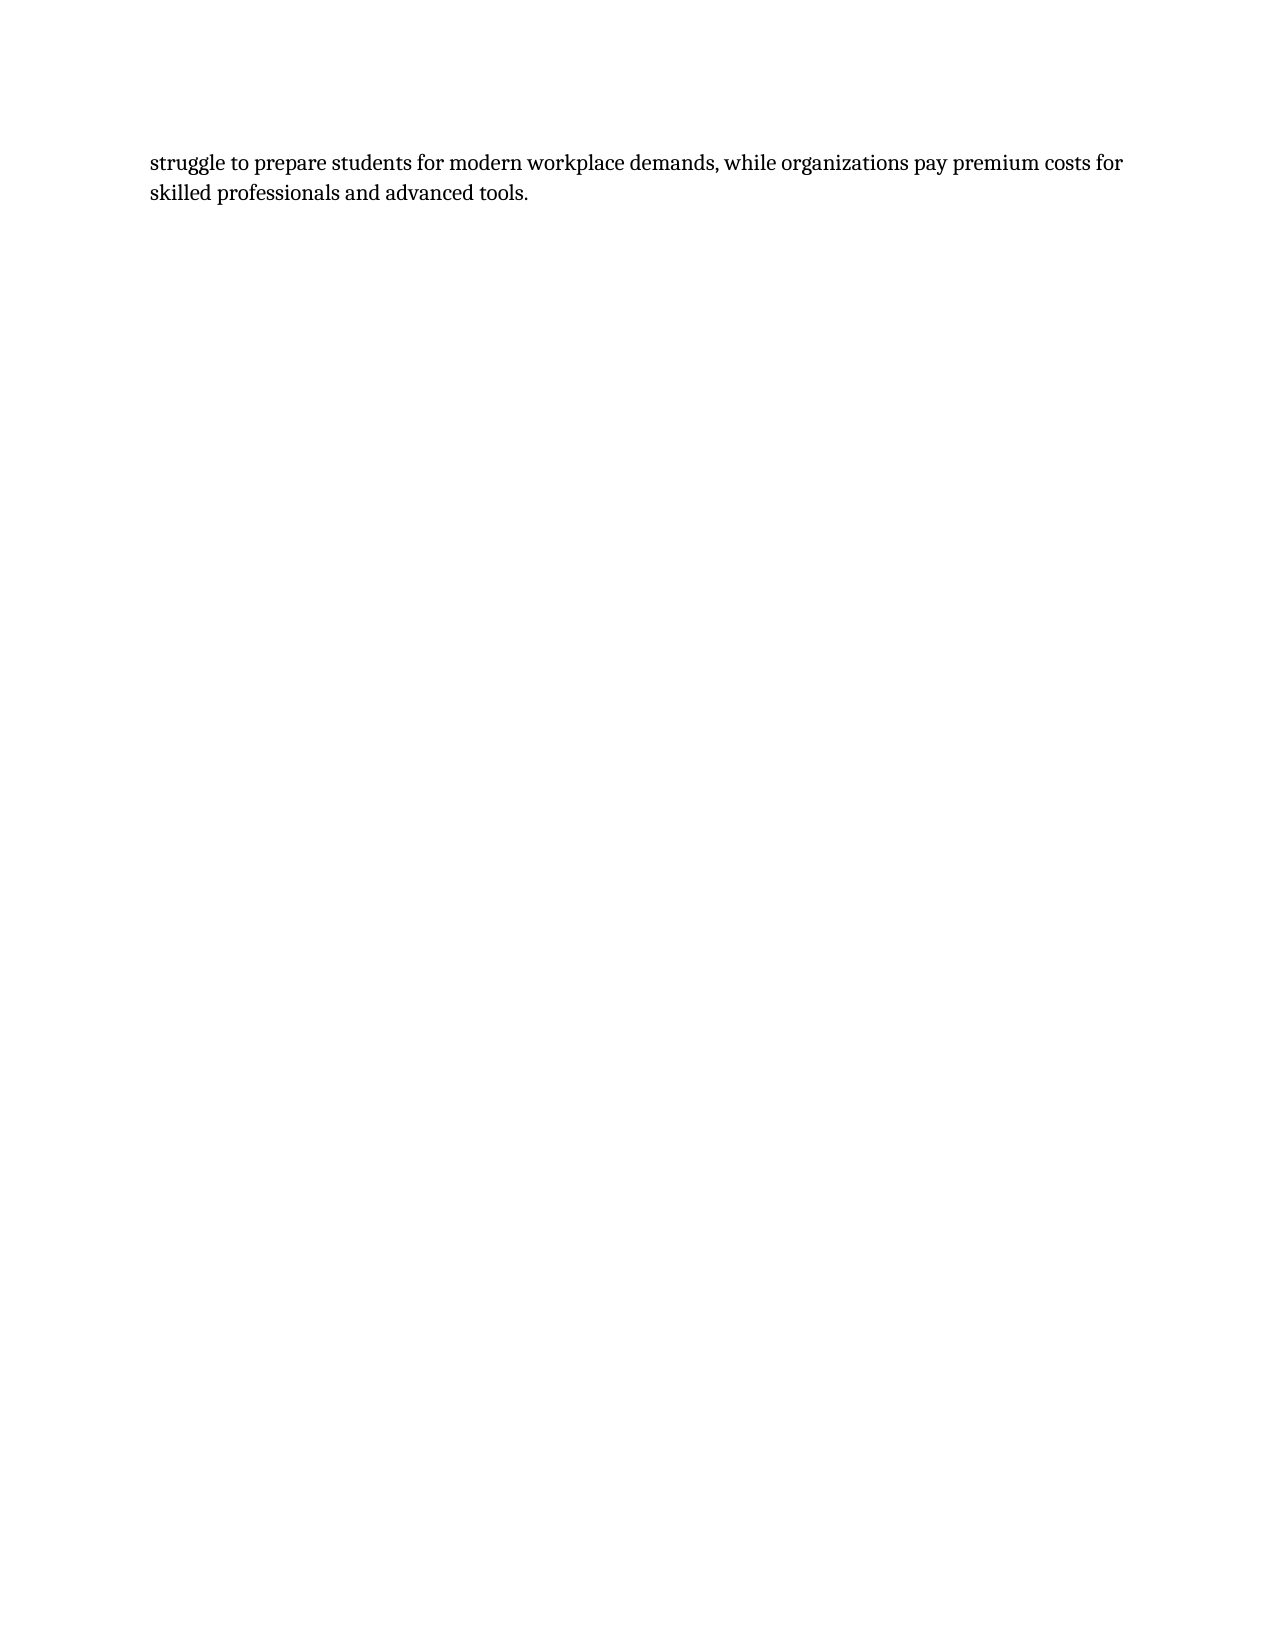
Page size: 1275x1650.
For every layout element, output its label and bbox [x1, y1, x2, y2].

text [150, 150, 1125, 207]
